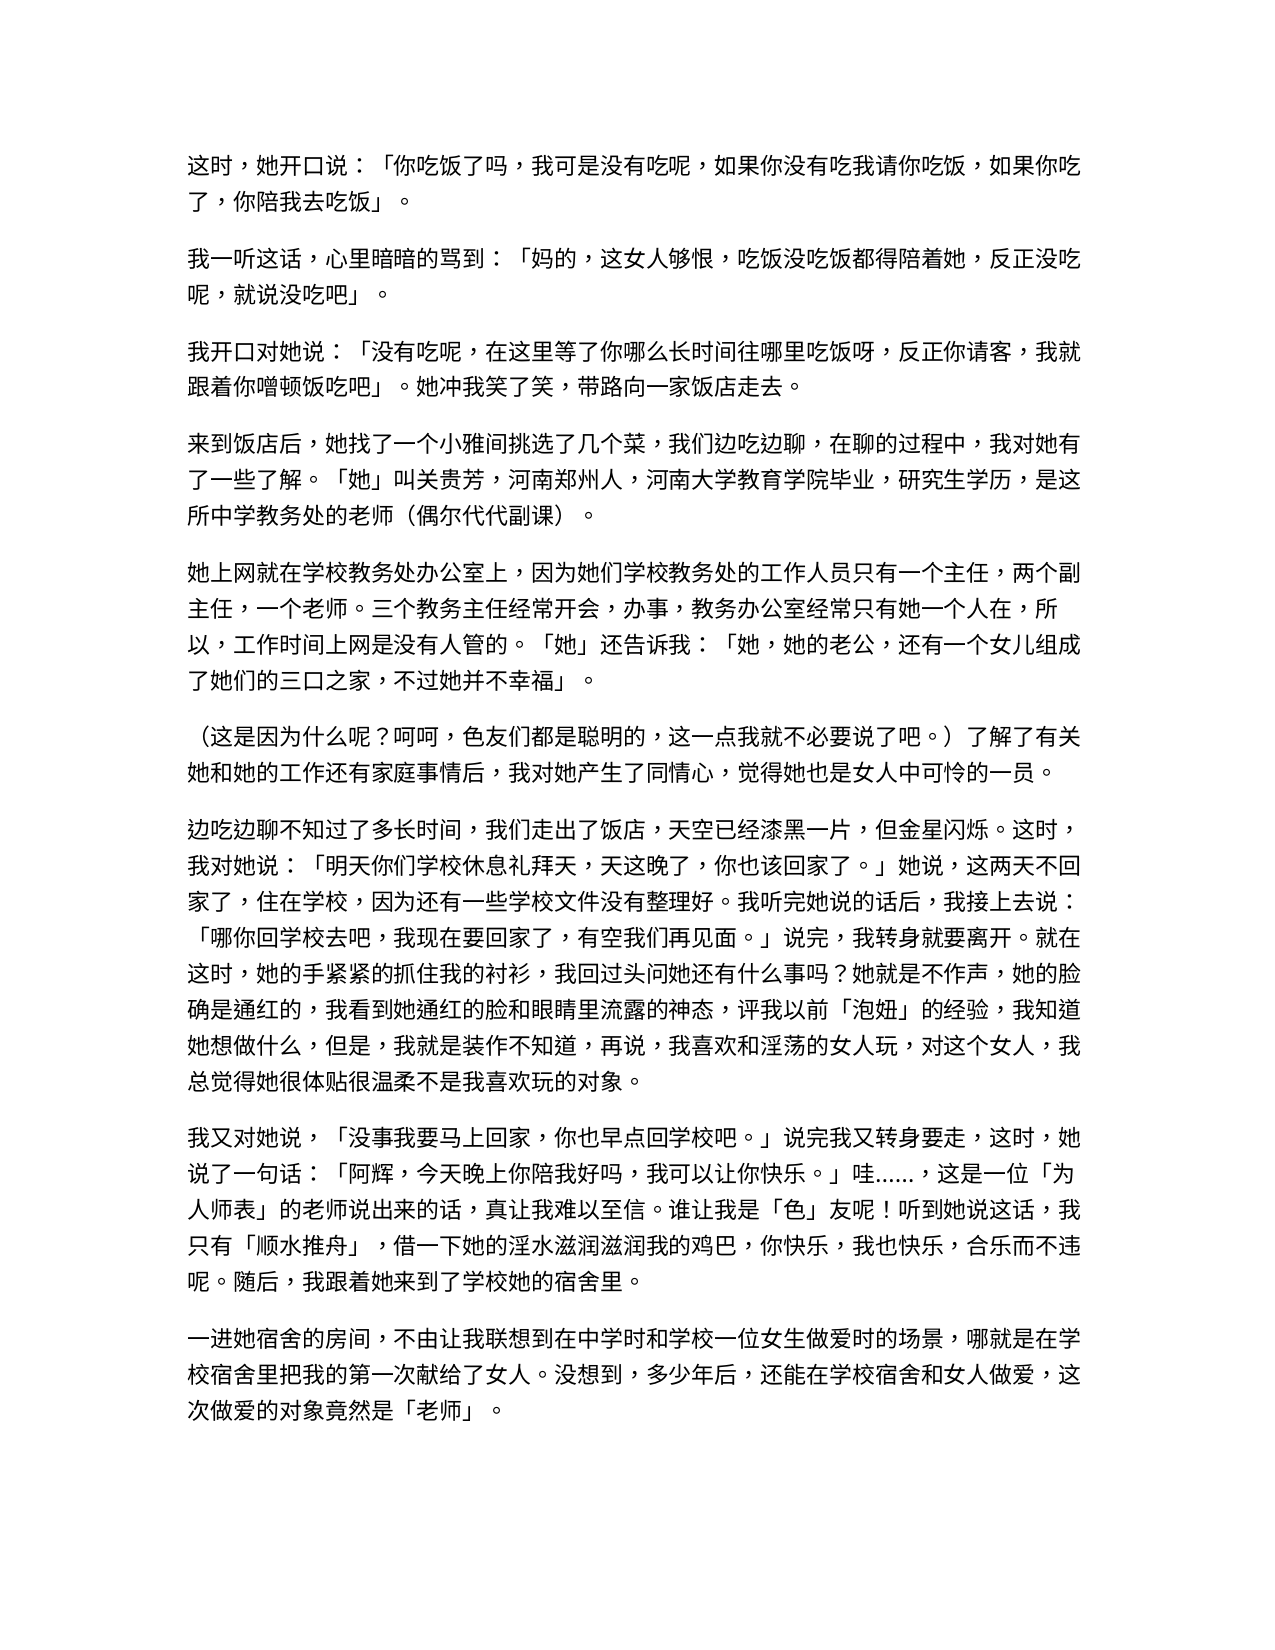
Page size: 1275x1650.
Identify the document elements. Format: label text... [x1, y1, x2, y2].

text 我又对她说，「没事我要马上回家，你也早点回学校吧。」说完我又转身要走，这时，她说了一句话：「阿辉，今天晚上你陪我好吗，我可以让你快乐。」哇……，这是一位「为人师表」的老师说出来的话，真让我难以至信。谁让我是「色」友呢！听到她说这话，我只有「顺水推舟」，借一下她的淫水滋润滋润我的鸡巴，你快乐，我也快乐，合乐而不违呢。随后，我跟着她来到了学校她的宿舍里。 [187, 1122, 1087, 1297]
text 这时，她开口说：「你吃饭了吗，我可是没有吃呢，如果你没有吃我请你吃饭，如果你吃了，你陪我去吃饭」。 [187, 150, 1087, 217]
text 她上网就在学校教务处办公室上，因为她们学校教务处的工作人员只有一个主任，两个副主任，一个老师。三个教务主任经常开会，办事，教务办公室经常只有她一个人在，所以，工作时间上网是没有人管的。「她」还告诉我：「她，她的老公，还有一个女儿组成了她们的三口之家，不过她并不幸福」。 [187, 557, 1087, 696]
text 来到饭店后，她找了一个小雅间挑选了几个菜，我们边吃边聊，在聊的过程中，我对她有了一些了解。「她」叫关贵芳，河南郑州人，河南大学教育学院毕业，研究生学历，是这所中学教务处的老师（偶尔代代副课）。 [187, 428, 1087, 531]
text 边吃边聊不知过了多长时间，我们走出了饭店，天空已经漆黑一片，但金星闪烁。这时，我对她说：「明天你们学校休息礼拜天，天这晚了，你也该回家了。」她说，这两天不回家了，住在学校，因为还有一些学校文件没有整理好。我听完她说的话后，我接上去说：「哪你回学校去吧，我现在要回家了，有空我们再见面。」说完，我转身就要离开。就在这时，她的手紧紧的抓住我的衬衫，我回过头问她还有什么事吗？她就是不作声，她的脸确是通红的，我看到她通红的脸和眼睛里流露的神态，评我以前「泡妞」的经验，我知道她想做什么，但是，我就是装作不知道，再说，我喜欢和淫荡的女人玩，对这个女人，我总觉得她很体贴很温柔不是我喜欢玩的对象。 [187, 814, 1087, 1097]
text 我一听这话，心里暗暗的骂到：「妈的，这女人够恨，吃饭没吃饭都得陪着她，反正没吃呢，就说没吃吧」。 [187, 243, 1087, 310]
text 我开口对她说：「没有吃呢，在这里等了你哪么长时间往哪里吃饭呀，反正你请客，我就跟着你噌顿饭吃吧」。她冲我笑了笑，带路向一家饭店走去。 [187, 335, 1087, 403]
text 一进她宿舍的房间，不由让我联想到在中学时和学校一位女生做爱时的场景，哪就是在学校宿舍里把我的第一次献给了女人。没想到，多少年后，还能在学校宿舍和女人做爱，这次做爱的对象竟然是「老师」。 [187, 1323, 1087, 1426]
text （这是因为什么呢？呵呵，色友们都是聪明的，这一点我就不必要说了吧。）了解了有关她和她的工作还有家庭事情后，我对她产生了同情心，觉得她也是女人中可怜的一员。 [187, 721, 1087, 788]
